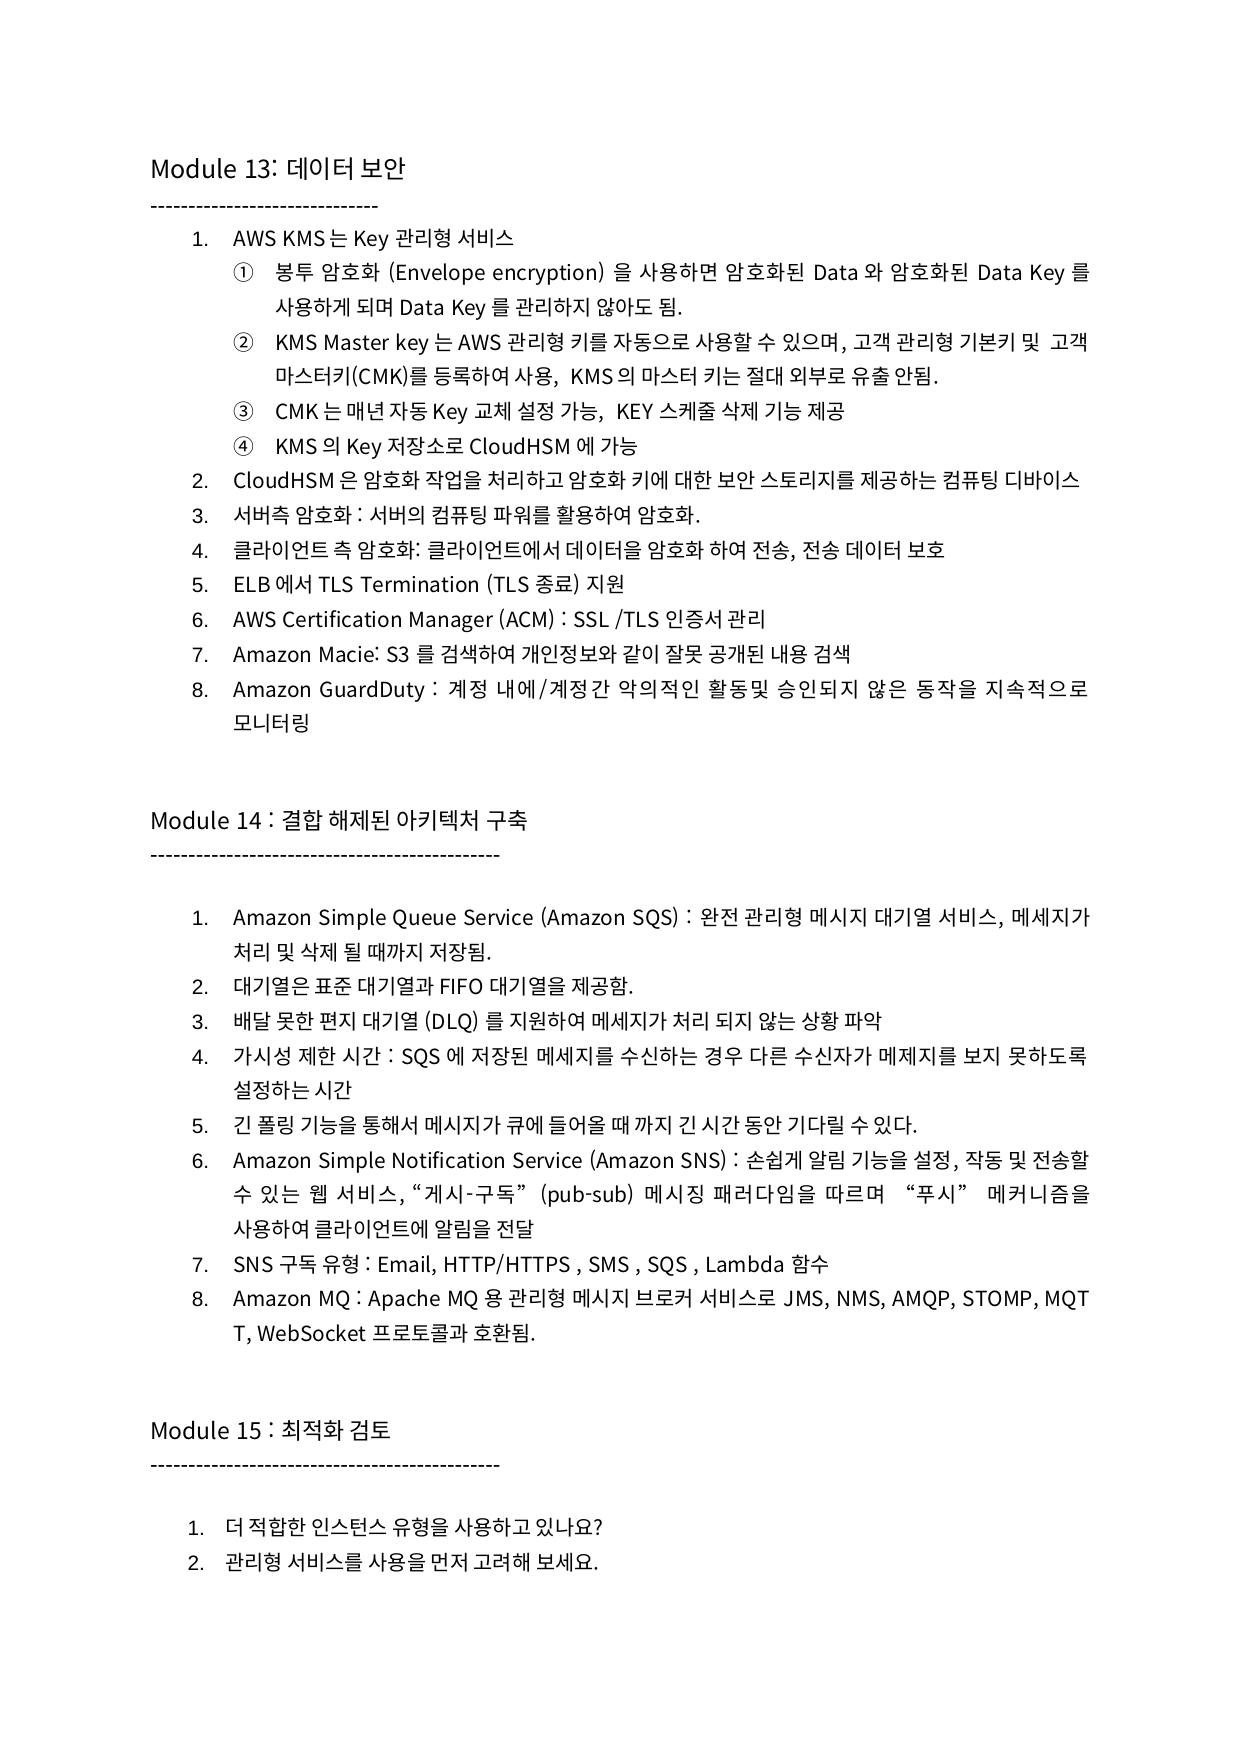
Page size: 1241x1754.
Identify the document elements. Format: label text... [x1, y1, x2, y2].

text 6. Amazon Simple Notification Service (Amazon SNS) : 손쉽게 알림 기능을 설정, 작동 및 전송할 수 있는 웹 서비스, “게시-구독”(pub-sub) 메시징 패러다임을 따르며 “푸시” 메커니즘을 사용하여 클라이언트에 알림을 전달 [192, 1144, 1090, 1243]
text 1. 더 적합한 인스턴스 유형을 사용하고 있나요? [187, 1511, 1090, 1541]
text ② KMS Master key는 AWS 관리형 키를 자동으로 사용할 수 있으며, 고객 관리형 기본키 및 고객 마스터키(CMK)를 등록하여 사용, KMS의 마스터 키는 절대 외부로 유출 안됨. [233, 326, 1090, 391]
text 3. 서버측 암호화 : 서버의 컴퓨팅 파워를 활용하여 암호화. [192, 499, 1090, 529]
text 2. CloudHSM은 암호화 작업을 처리하고 암호화 키에 대한 보안 스토리지를 제공하는 컴퓨팅 디바이스 [192, 465, 1090, 495]
text 5. 긴 폴링 기능을 통해서 메시지가 큐에 들어올 때 까지 긴 시간 동안 기다릴 수 있다. [192, 1109, 1090, 1139]
text 2. 관리형 서비스를 사용을 먼저 고려해 보세요. [187, 1546, 1090, 1576]
text 7. Amazon Macie: S3 를 검색하여 개인정보와 같이 잘못 공개된 내용 검색 [192, 638, 1090, 668]
text 1. Amazon Simple Queue Service (Amazon SQS) : 완전 관리형 메시지 대기열 서비스, 메세지가 처리 및 삭제 될 때까지 저장됨. [192, 901, 1090, 966]
text Module 13: 데이터 보안 [150, 150, 1090, 186]
text 4. 가시성 제한 시간 : SQS에 저장된 메세지를 수신하는 경우 다른 수신자가 메제지를 보지 못하도록 설정하는 시간 [192, 1040, 1090, 1105]
text 7. SNS 구독 유형 : Email, HTTP/HTTPS , SMS , SQS , Lambda 함수 [192, 1248, 1090, 1278]
text 8. Amazon MQ : Apache MQ용 관리형 메시지 브로커 서비스로 JMS, NMS, AMQP, STOMP, MQTT, WebSocket 프로토콜과 호환됨. [192, 1283, 1090, 1348]
text ③ CMK는 매년 자동 Key 교체 설정 가능, KEY 스케줄 삭제 기능 제공 [233, 395, 1090, 426]
text 1. AWS KMS는 Key 관리형 서비스 [192, 222, 1090, 252]
text ---------------------------------------------- [150, 841, 1090, 867]
text ④ KMS의 Key 저장소로 CloudHSM 에 가능 [233, 430, 1090, 460]
text 2. 대기열은 표준 대기열과 FIFO 대기열을 제공함. [192, 971, 1090, 1001]
text 5. ELB에서 TLS Termination (TLS 종료) 지원 [192, 569, 1090, 599]
text 6. AWS Certification Manager (ACM) : SSL /TLS 인증서 관리 [192, 603, 1090, 634]
text 8. Amazon GuardDuty : 계정 내에/계정간 악의적인 활동및 승인되지 않은 동작을 지속적으로 모니터링 [192, 673, 1090, 738]
text Module 14 : 결합 해제된 아키텍처 구축 [150, 803, 1090, 836]
text 3. 배달 못한 편지 대기열 (DLQ) 를 지원하여 메세지가 처리 되지 않는 상황 파악 [192, 1005, 1090, 1035]
text ① 봉투 암호화 (Envelope encryption) 을 사용하면 암호화된 Data와 암호화된 Data Key를 사용하게 되며 Data Key를 관리하지 않아도 됨. [233, 257, 1090, 321]
text Module 15 : 최적화 검토 [150, 1412, 1090, 1446]
text ------------------------------ [150, 192, 1090, 218]
text ---------------------------------------------- [150, 1451, 1090, 1477]
text 4. 클라이언트 측 암호화: 클라이언트에서 데이터을 암호화 하여 전송, 전송 데이터 보호 [192, 534, 1090, 564]
